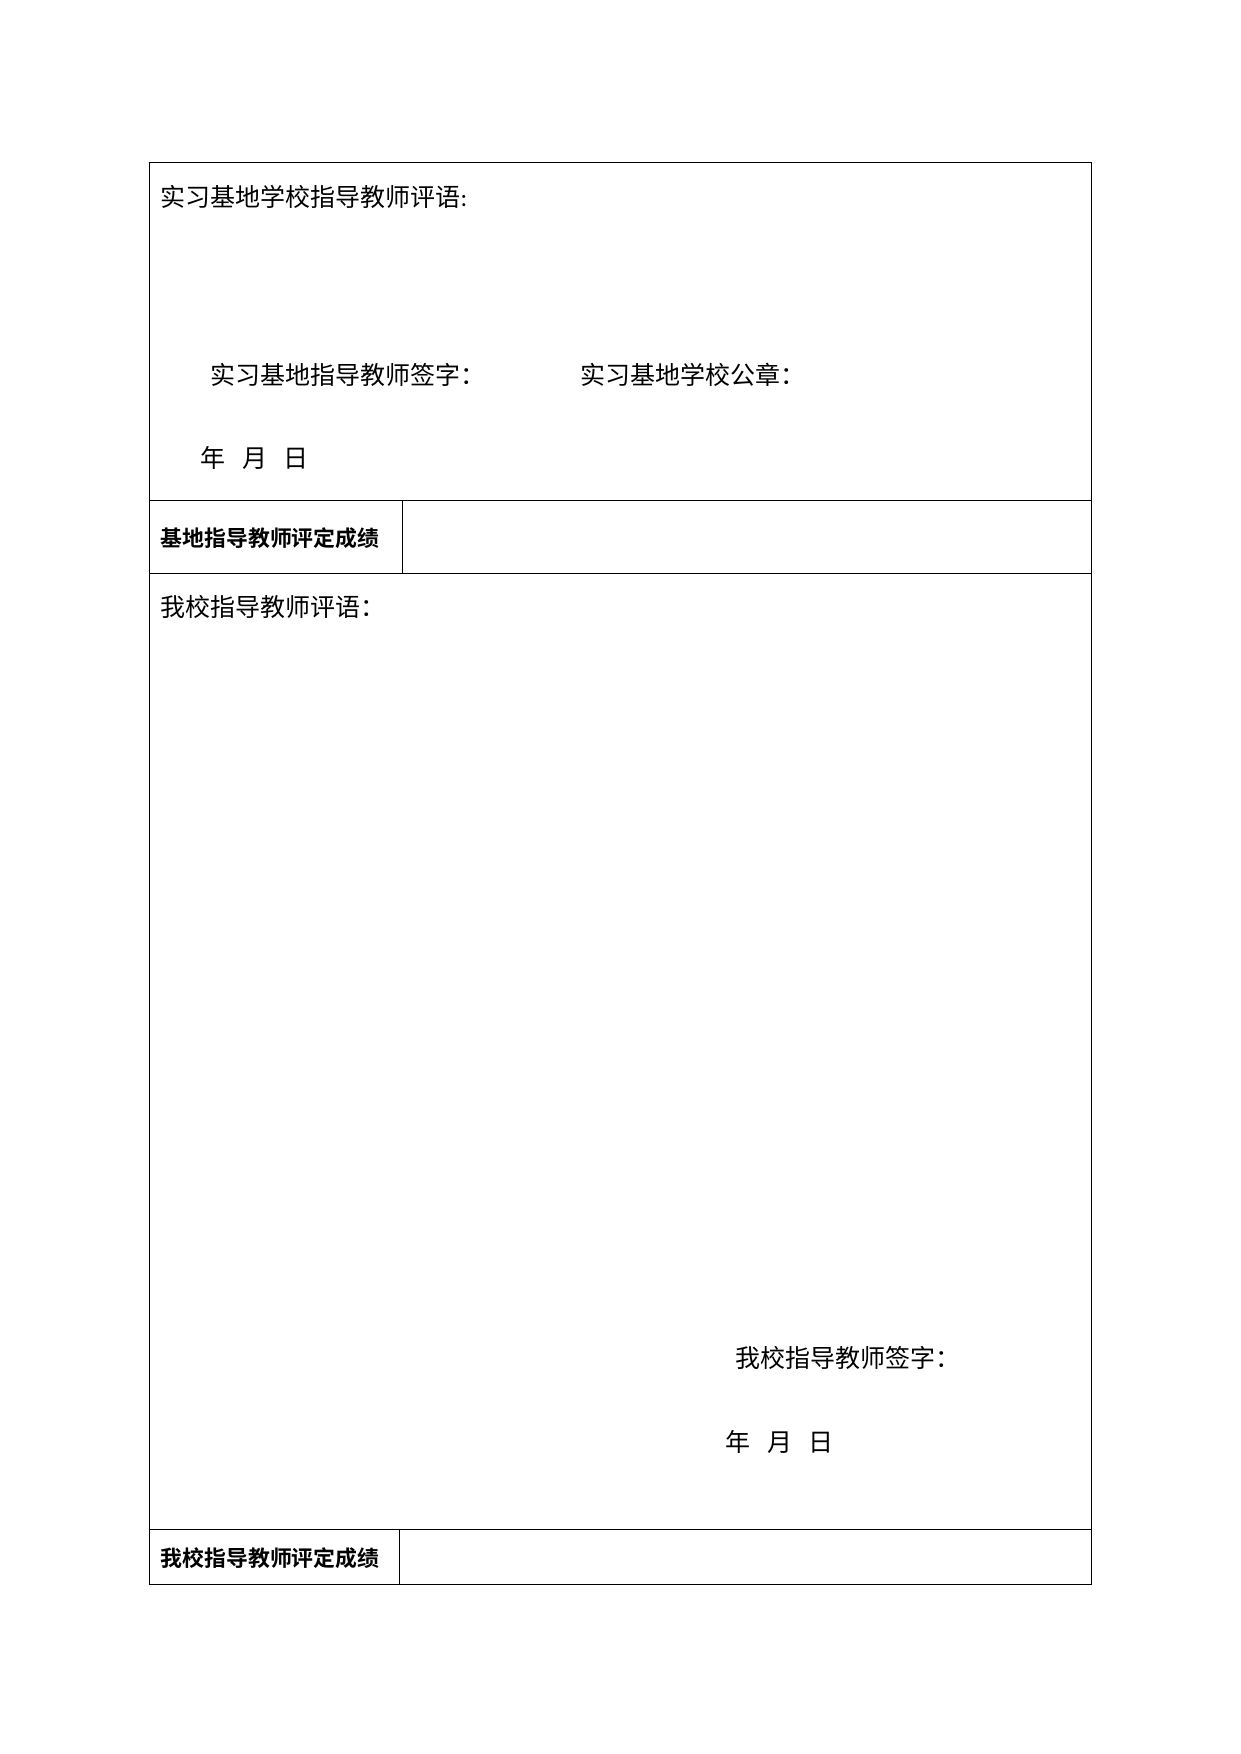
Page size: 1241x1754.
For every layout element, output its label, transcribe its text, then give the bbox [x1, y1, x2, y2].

table_cell 实习基地学校指导教师评语: 实习基地指导教师签字： 实习基地学校公章： 年 月 日 [150, 163, 1091, 499]
table_cell 我校指导教师评定成绩 [150, 1530, 399, 1584]
table_cell [403, 501, 1091, 572]
table_cell [400, 1530, 1091, 1584]
table_cell 我校指导教师评语： 我校指导教师签字： 年 月 日 [150, 574, 1091, 1528]
table_cell 基地指导教师评定成绩 [150, 501, 402, 572]
